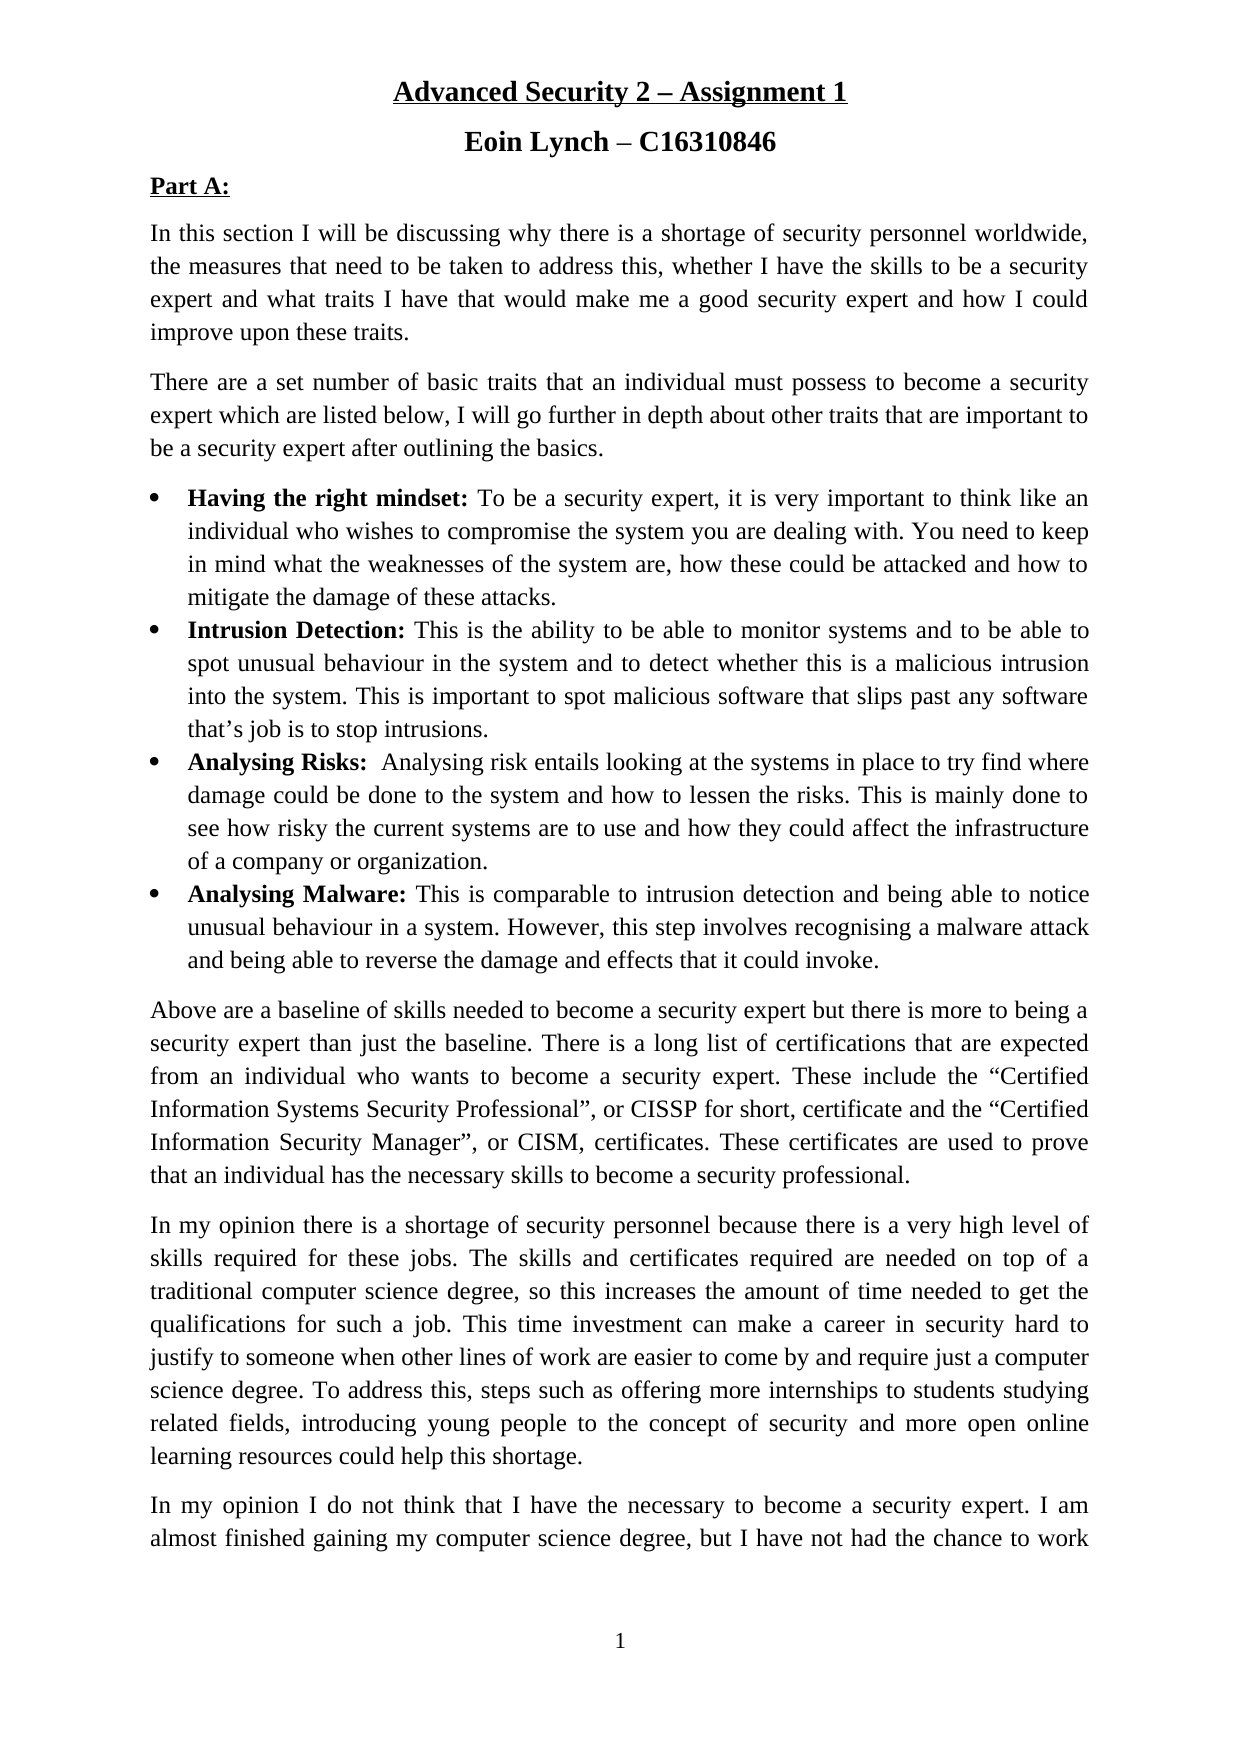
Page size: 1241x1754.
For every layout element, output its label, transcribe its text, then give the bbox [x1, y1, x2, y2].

text There are a set number of basic traits that an individual must possess to become a security expert which are listed below, I will go further in depth about other traits that are important to be a security expert after outlining the basics. [150, 367, 1090, 462]
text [150, 1491, 1090, 1552]
text In my opinion there is a shortage of security personnel because there is a very high level of skills required for these jobs. The skills and certificates required are needed on top of a traditional computer science degree, so this increases the amount of time needed to get the qualifications for such a job. This time investment can make a career in security hard to justify to someone when other lines of work are easier to come by and require just a computer science degree. To address this, steps such as offering more internships to students studying related fields, introducing young people to the concept of security and more open online learning resources could help this shortage. [150, 1210, 1090, 1469]
list Intrusion Detection: This is the ability to be able to monitor systems and to be able to spot unusual behaviour in the system and to detect whether this is a malicious intrusion into the system. This is important to spot malicious software that slips past any software that’s job is to stop intrusions. [150, 615, 1090, 743]
text Above are a baseline of skills needed to become a security expert but there is more to being a security expert than just the baseline. There is a long list of certifications that are expected from an individual who wants to become a security expert. These include the “Certified Information Systems Security Professional”, or CISSP for short, certificate and the “Certified Information Security Manager”, or CISM, certificates. These certificates are used to prove that an individual has the necessary skills to become a security professional. [150, 995, 1090, 1189]
list Analysing Malware: This is comparable to intrusion detection and being able to notice unusual behaviour in a system. However, this step involves recognising a malware attack and being able to reverse the damage and effects that it could invoke. [150, 879, 1090, 974]
text Part A: [150, 171, 1090, 199]
list Having the right mindset: To be a security expert, it is very important to think like an individual who wishes to compromise the system you are dealing with. You need to keep in mind what the weaknesses of the system are, how these could be attacked and how to mitigate the damage of these attacks. [150, 483, 1090, 611]
list Analysing Risks: Analysing risk entails looking at the systems in place to try find where damage could be done to the system and how to lessen the risks. This is mainly done to see how risky the current systems are to use and how they could affect the infrastructure of a company or organization. [150, 747, 1090, 875]
text In this section I will be discussing why there is a shortage of security personnel worldwide, the measures that need to be taken to address this, whether I have the skills to be a security expert and what traits I have that would make me a good security expert and how I could improve upon these traits. [150, 218, 1090, 346]
